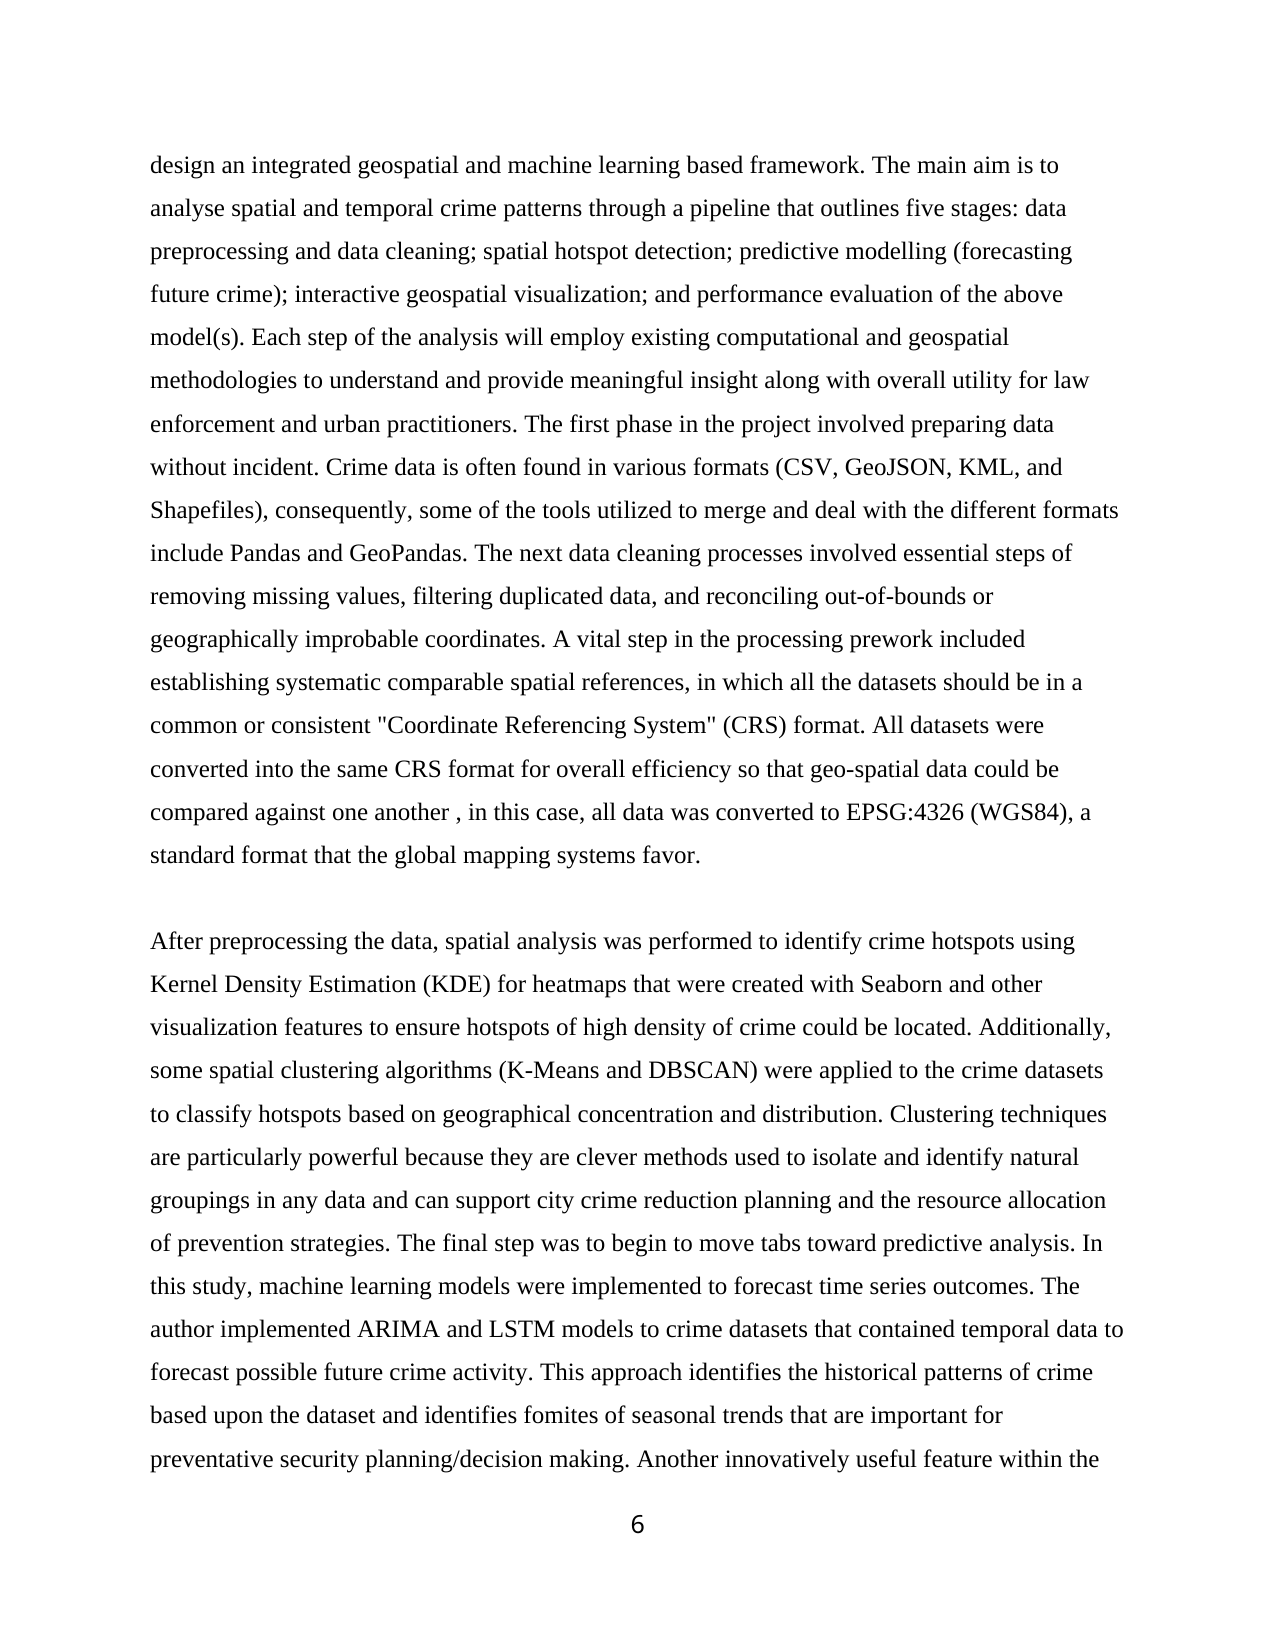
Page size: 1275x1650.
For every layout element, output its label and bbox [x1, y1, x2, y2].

text [150, 150, 1125, 1472]
